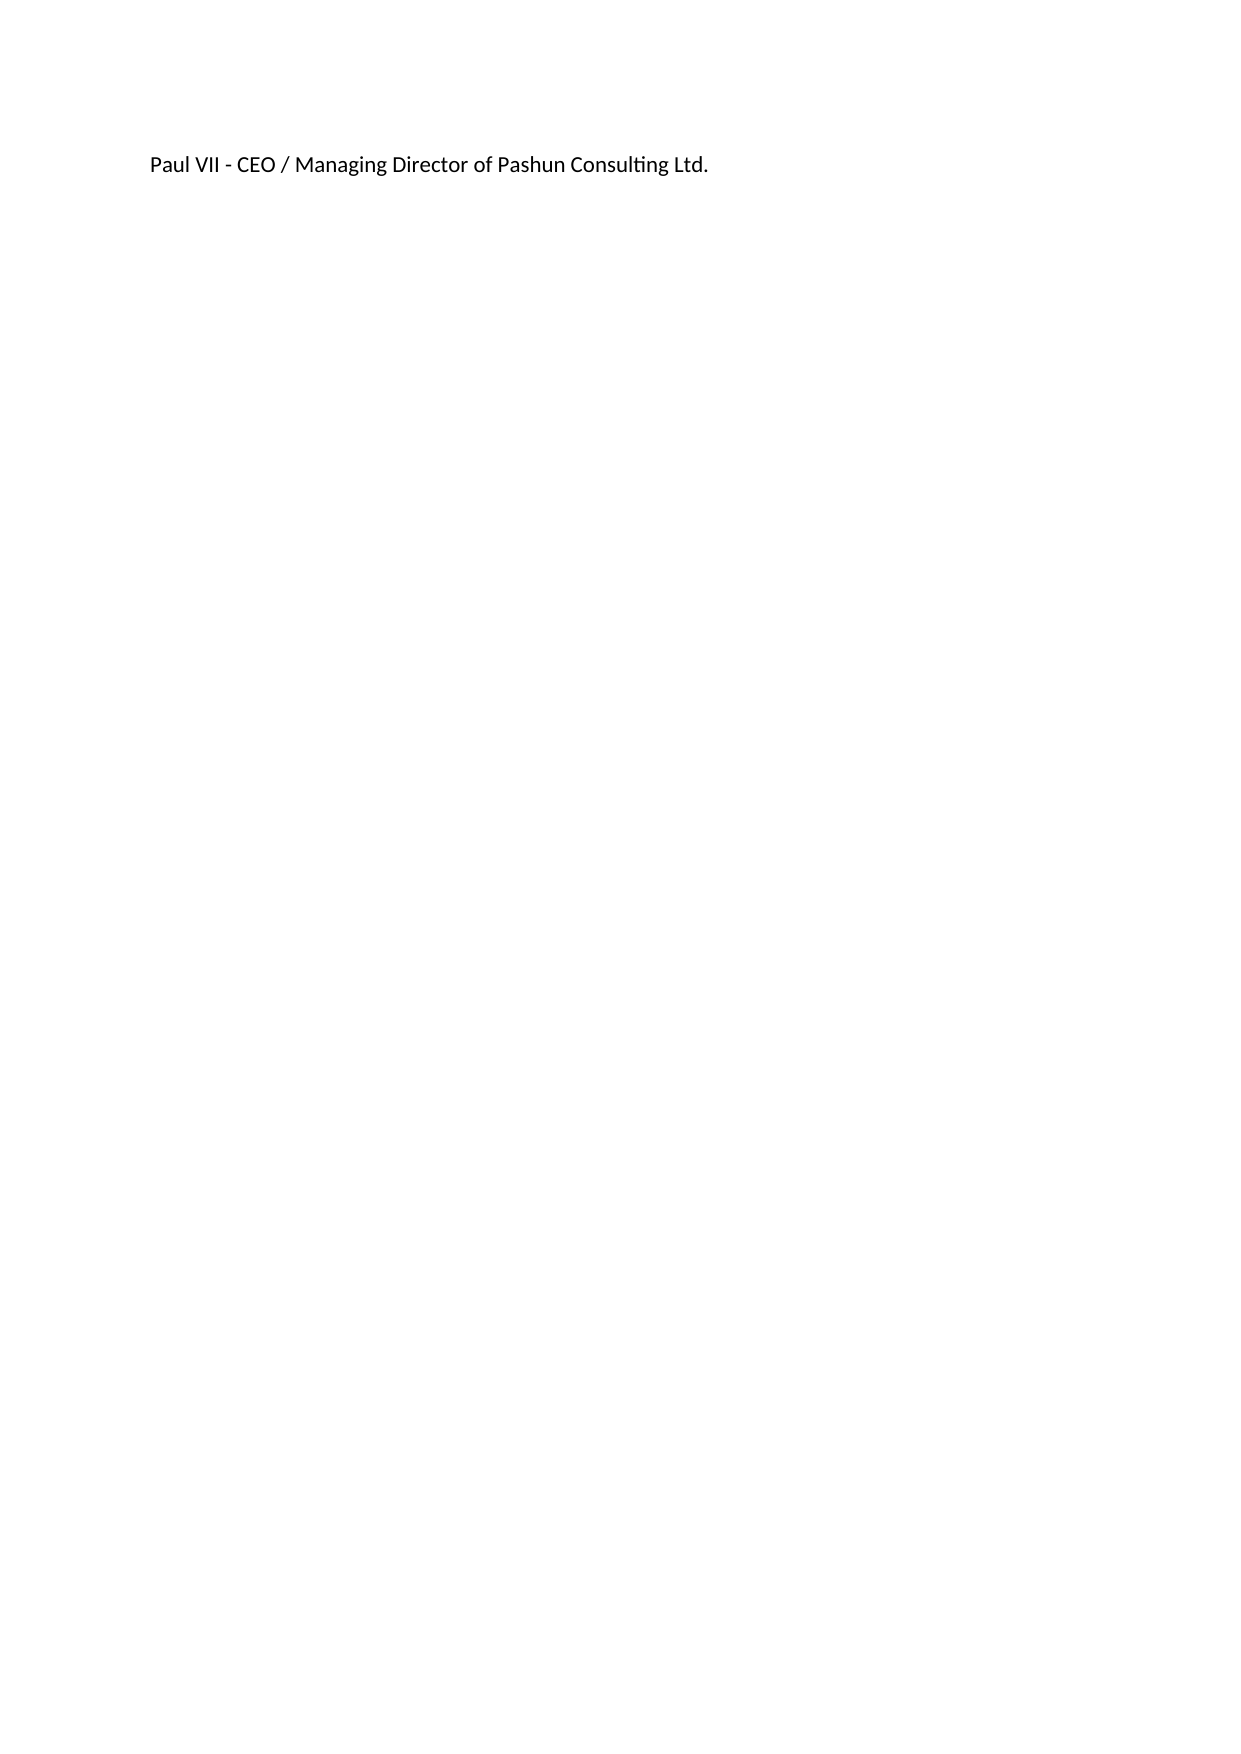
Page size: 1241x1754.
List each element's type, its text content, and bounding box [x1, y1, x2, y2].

text Paul VII - CEO / Managing Director of Pashun Consulting Ltd. [150, 150, 1090, 178]
